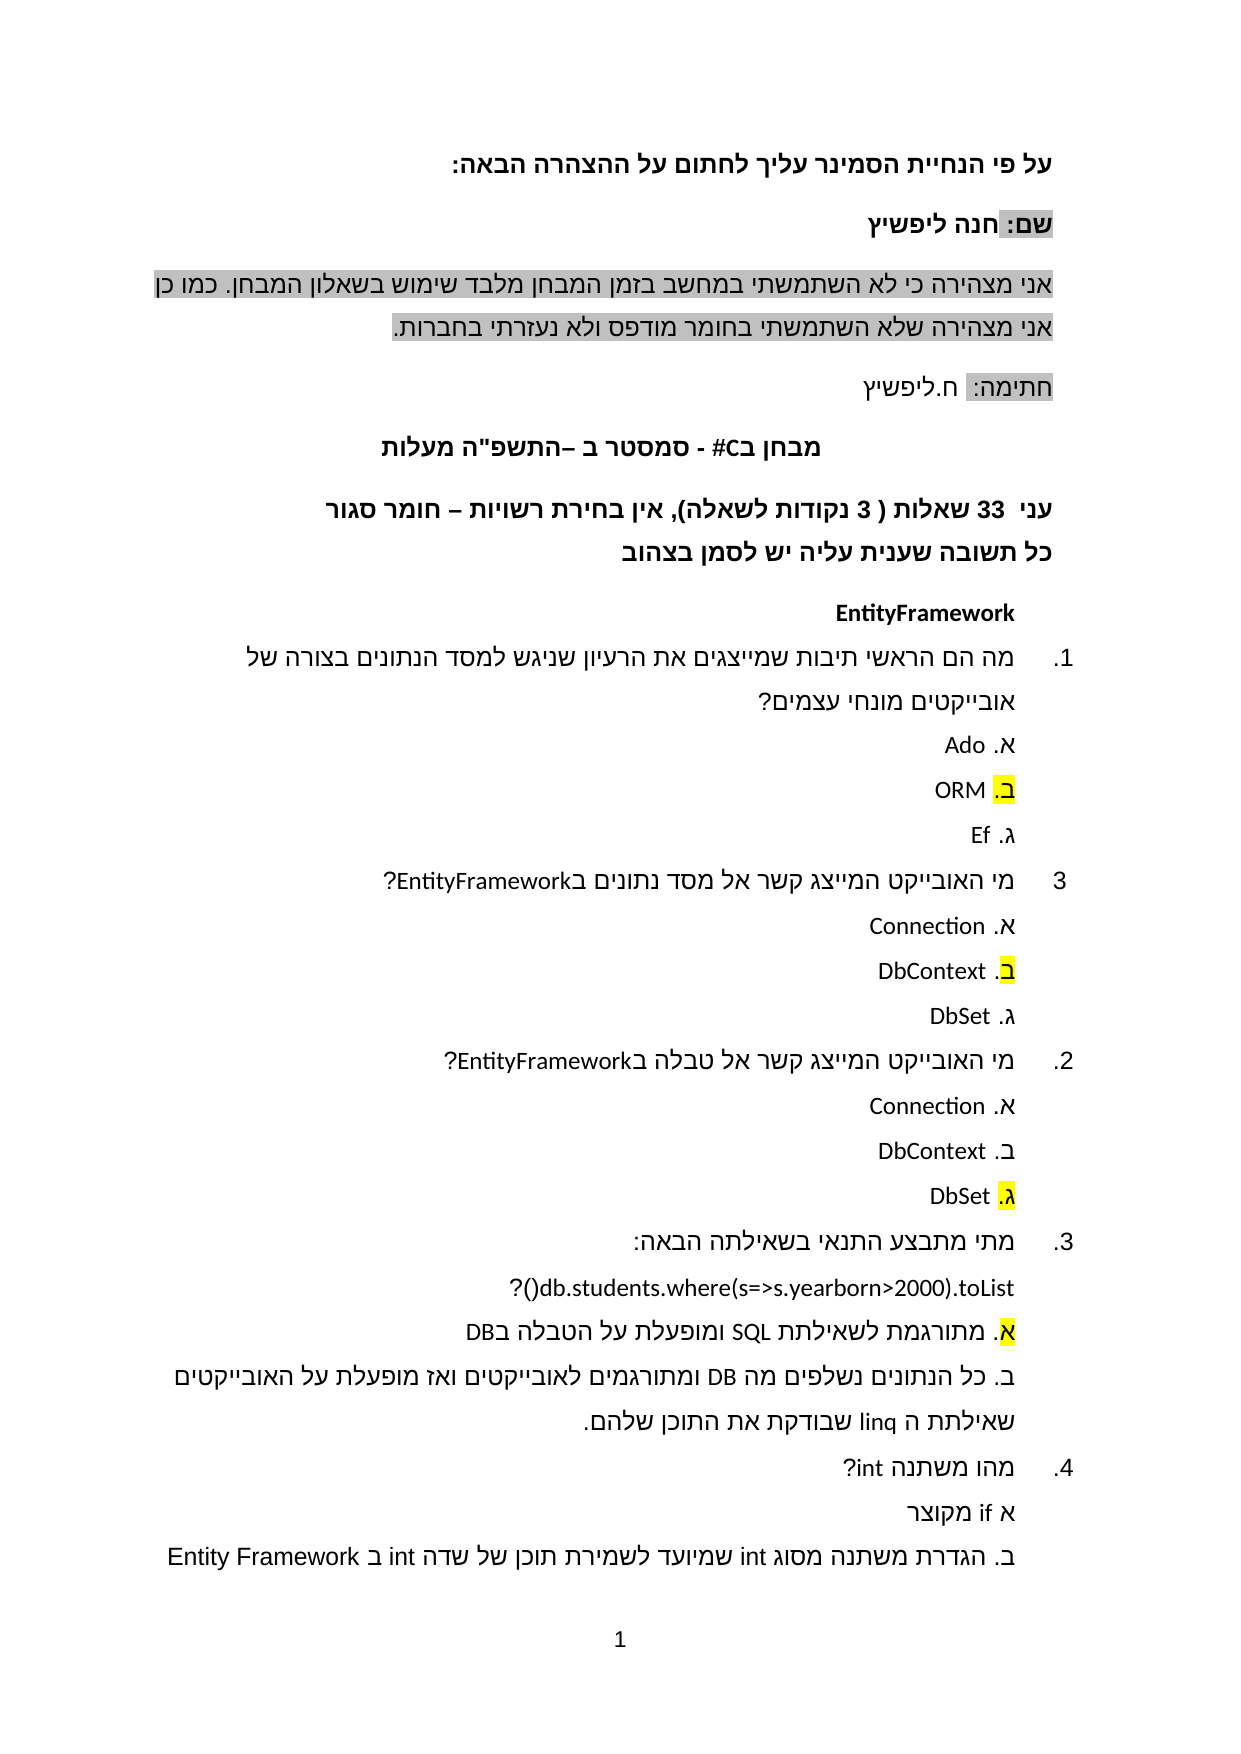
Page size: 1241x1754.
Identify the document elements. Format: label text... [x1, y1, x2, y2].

text עני 33 שאלות ( 3 נקודות לשאלה), אין בחירת רשויות – חומר סגור כל תשובה שענית עליה יש לסמן בצהוב [150, 495, 1053, 567]
list מתי מתבצע התנאי בשאילתה הבאה: db.students.where(s=>s.yearborn>2000).toList()? א. מתורגמת לשאילתת SQL ומופעלת על הטבלה בDB ב. כל הנתונים נשלפים מה DB ומתורגמים לאובייקטים ואז מופעלת על האובייקטים שאילתת ה linq שבודקת את התוכן שלהם. [150, 1226, 1053, 1437]
text שם: חנה ליפשיץ [150, 210, 999, 238]
list EntityFramework [150, 598, 1015, 628]
text על פי הנחיית הסמינר עליך לחתום על ההצהרה הבאה: [150, 150, 1053, 179]
list מי האובייקט המייצג קשר אל טבלה בEntityFramework? א. Connection ב. DbContext ג. DbSet [150, 1046, 1053, 1211]
text אני מצהירה כי לא השתמשתי במחשב בזמן המבחן מלבד שימוש בשאלון המבחן. כמו כן אני מצהירה שלא השתמשתי בחומר מודפס ולא נעזרתי בחברות. [150, 269, 1053, 341]
text מבחן בC# - סמסטר ב –התשפ"ה מעלות [150, 432, 1053, 463]
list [150, 1452, 1053, 1571]
list מה הם הראשי תיבות שמייצגים את הרעיון שניגש למסד הנתונים בצורה של אובייקטים מונחי עצמים? א. Ado ב. ORM ג. Ef [150, 643, 1053, 850]
list מי האובייקט המייצג קשר אל מסד נתונים בEntityFramework? א. Connection ב. DbContext ג. DbSet [150, 865, 1053, 1030]
text חתימה: ח.ליפשיץ [150, 372, 1053, 401]
